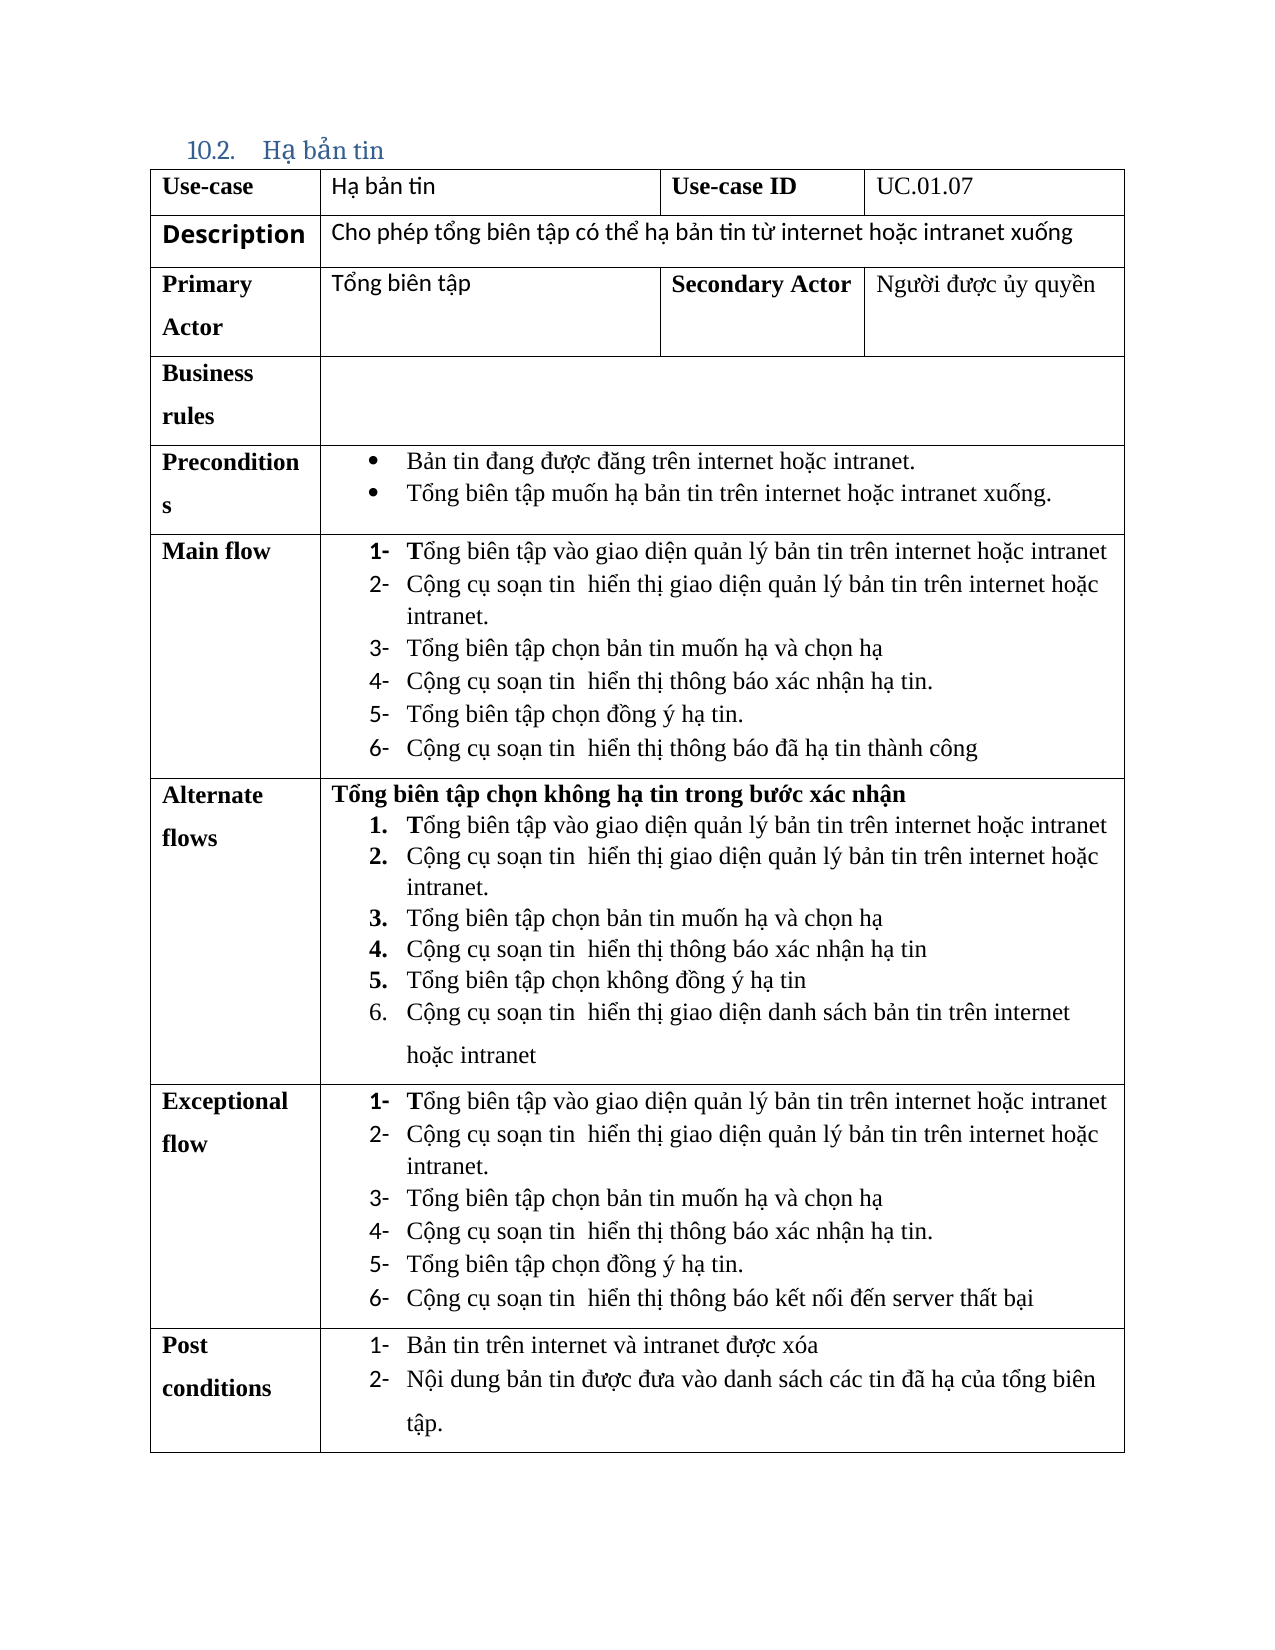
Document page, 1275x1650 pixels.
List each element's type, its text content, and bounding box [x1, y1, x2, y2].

table_cell Primary Actor [151, 268, 320, 356]
table_cell Tổng biên tập [321, 268, 660, 356]
table_cell Alternate flows [151, 779, 320, 1084]
table_cell Tổng biên tập vào giao diện quản lý bản tin trên internet hoặc intranet Cộng cụ soạn tin hiển thị giao diện quản lý bản tin trên internet hoặc intranet. Tổng biên tập chọn bản tin muốn hạ và chọn hạ Cộng cụ soạn tin hiển thị thông báo xác nhận hạ tin. Tổng biên tập chọn đồng ý hạ tin. Cộng cụ soạn tin hiển thị thông báo đã hạ tin thành công [321, 535, 1124, 778]
table_cell Preconditions [151, 446, 320, 534]
table_header Hạ bản tin [321, 170, 660, 215]
table_cell Business rules [151, 357, 320, 445]
table_cell Tổng biên tập chọn không hạ tin trong bước xác nhận Tổng biên tập vào giao diện quản lý bản tin trên internet hoặc intranet Cộng cụ soạn tin hiển thị giao diện quản lý bản tin trên internet hoặc intranet. Tổng biên tập chọn bản tin muốn hạ và chọn hạ Cộng cụ soạn tin hiển thị thông báo xác nhận hạ tin Tổng biên tập chọn không đồng ý hạ tin Cộng cụ soạn tin hiển thị giao diện danh sách bản tin trên internet hoặc intranet [321, 779, 1124, 1084]
table_cell Description [151, 216, 320, 267]
table_cell Main flow [151, 535, 320, 778]
table_cell Secondary Actor [661, 268, 864, 356]
table_cell Tổng biên tập vào giao diện quản lý bản tin trên internet hoặc intranet Cộng cụ soạn tin hiển thị giao diện quản lý bản tin trên internet hoặc intranet. Tổng biên tập chọn bản tin muốn hạ và chọn hạ Cộng cụ soạn tin hiển thị thông báo xác nhận hạ tin. Tổng biên tập chọn đồng ý hạ tin. Cộng cụ soạn tin hiển thị thông báo kết nối đến server thất bại [321, 1085, 1124, 1328]
subtitle Hạ bản tin [187, 135, 1125, 167]
table_cell Người được ủy quyền [865, 268, 1124, 356]
table_cell [321, 357, 1124, 445]
table_cell Cho phép tổng biên tập có thể hạ bản tin từ internet hoặc intranet xuống [321, 216, 1124, 267]
table_cell Post conditions [151, 1329, 320, 1452]
table_cell Exceptional flow [151, 1085, 320, 1328]
table_cell Bản tin đang được đăng trên internet hoặc intranet. Tổng biên tập muốn hạ bản tin trên internet hoặc intranet xuống. [321, 446, 1124, 534]
table_header Use-case ID [661, 170, 864, 215]
table_header Use-case [151, 170, 320, 215]
table_cell Bản tin trên internet và intranet được xóa Nội dung bản tin được đưa vào danh sách các tin đã hạ của tổng biên tập. [321, 1329, 1124, 1452]
table_header UC.01.07 [865, 170, 1124, 215]
